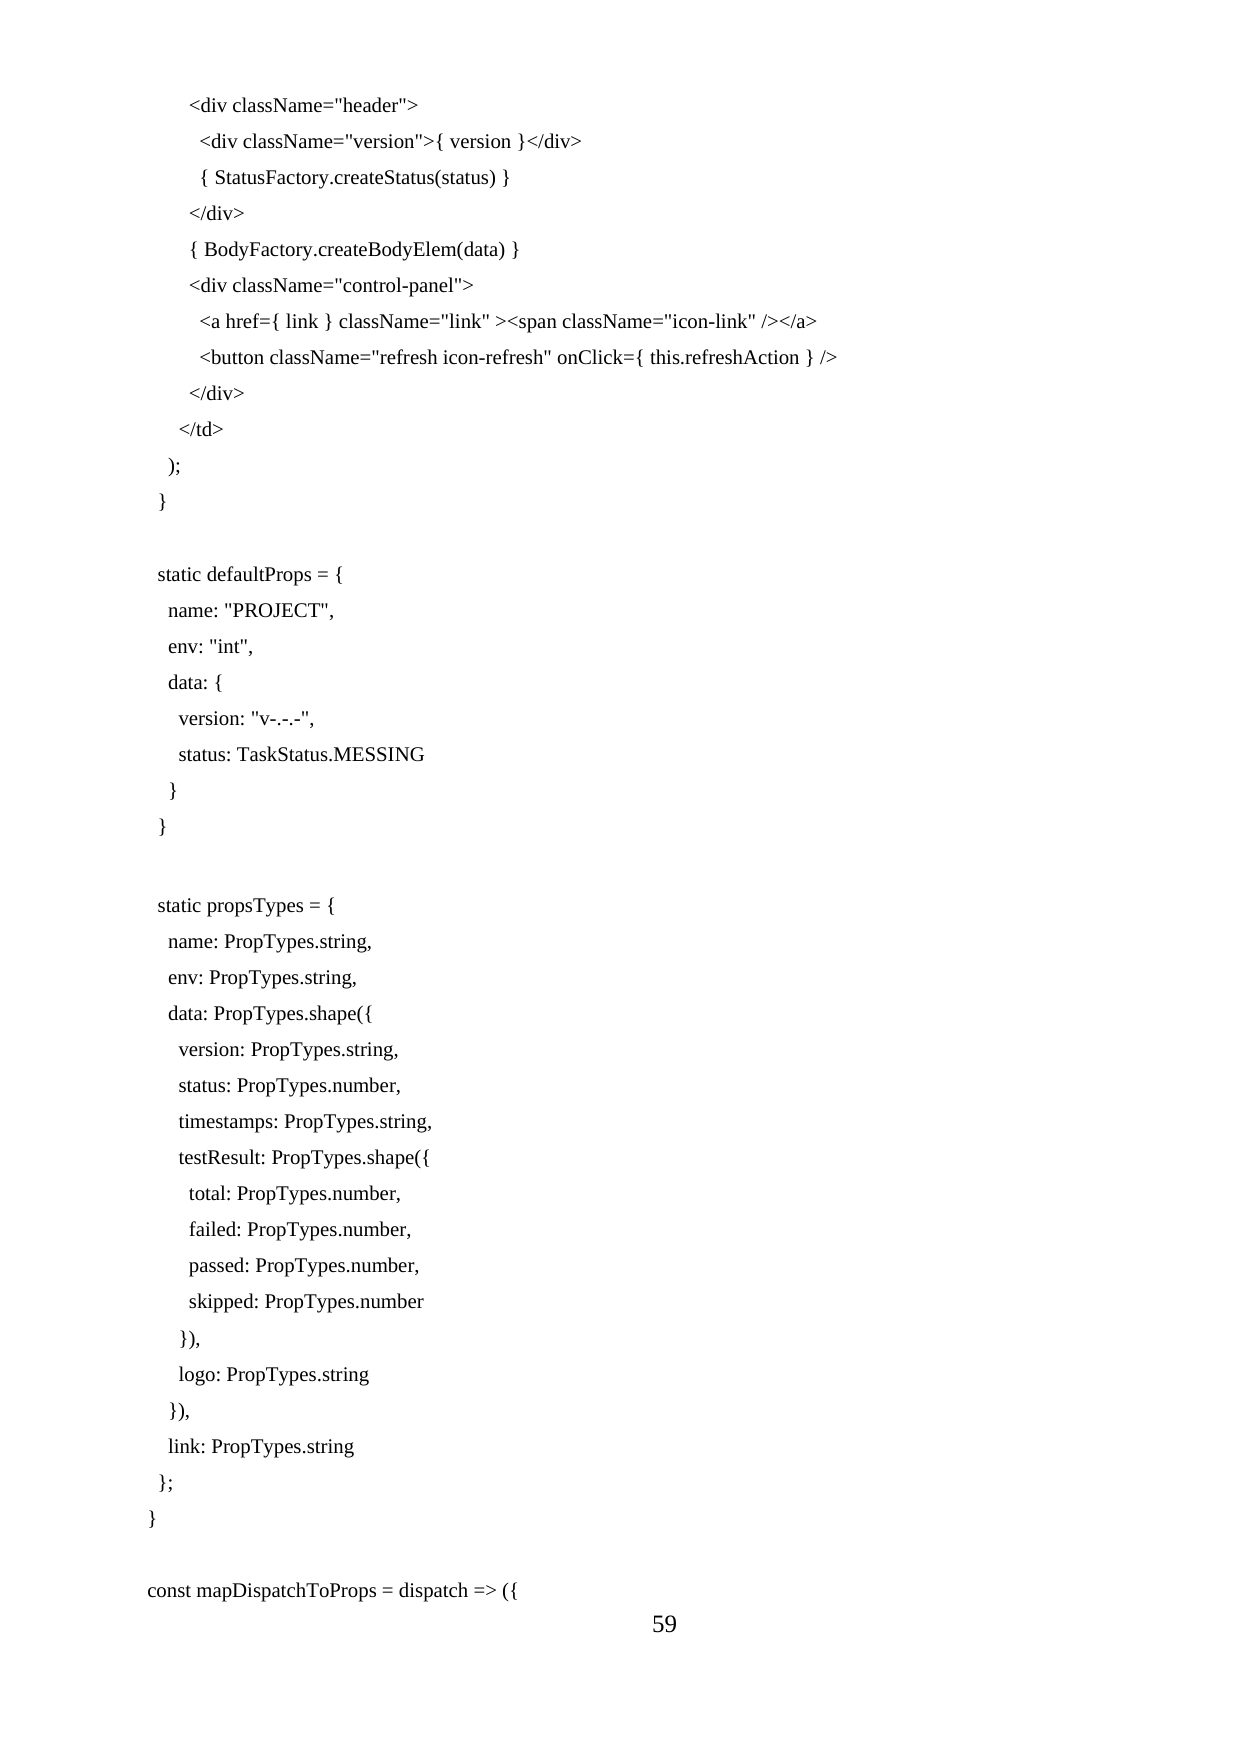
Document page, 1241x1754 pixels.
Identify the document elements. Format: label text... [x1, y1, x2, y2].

text <div className="header"> [147, 93, 1182, 117]
text }), [147, 1326, 1182, 1349]
text <a href={ link } className="link" ><span className="icon-link" /></a> [147, 309, 1182, 333]
text total: PropTypes.number, [147, 1181, 1182, 1205]
text static propsTypes = { [147, 893, 1182, 917]
text env: "int", [147, 634, 1182, 658]
text <div className="version">{ version }</div> [147, 129, 1182, 153]
text failed: PropTypes.number, [147, 1217, 1182, 1241]
text </div> [147, 381, 1182, 405]
text status: TaskStatus.MESSING [147, 742, 1182, 766]
text <button className="refresh icon-refresh" onClick={ this.refreshAction } /> [147, 345, 1182, 369]
text } [147, 489, 1182, 513]
text { StatusFactory.createStatus(status) } [147, 165, 1182, 189]
text status: PropTypes.number, [147, 1073, 1182, 1097]
text passed: PropTypes.number, [147, 1253, 1182, 1277]
text } [147, 778, 1182, 802]
text </td> [147, 417, 1182, 441]
text logo: PropTypes.string [147, 1362, 1182, 1386]
text } [147, 814, 1182, 838]
text } [147, 1506, 1182, 1530]
text ); [147, 453, 1182, 477]
text data: { [147, 670, 1182, 694]
text data: PropTypes.shape({ [147, 1001, 1182, 1025]
text version: PropTypes.string, [147, 1037, 1182, 1061]
text skipped: PropTypes.number [147, 1289, 1182, 1313]
text </div> [147, 201, 1182, 225]
text { BodyFactory.createBodyElem(data) } [147, 237, 1182, 261]
text }), [147, 1398, 1182, 1422]
text <div className="control-panel"> [147, 273, 1182, 297]
text static defaultProps = { [147, 562, 1182, 586]
text version: "v-.-.-", [147, 706, 1182, 730]
text link: PropTypes.string [147, 1434, 1182, 1458]
text name: "PROJECT", [147, 598, 1182, 622]
text timestamps: PropTypes.string, [147, 1109, 1182, 1133]
text testResult: PropTypes.shape({ [147, 1145, 1182, 1169]
text const mapDispatchToProps = dispatch => ({ [147, 1578, 1182, 1602]
text }; [147, 1470, 1182, 1494]
text env: PropTypes.string, [147, 965, 1182, 989]
text name: PropTypes.string, [147, 929, 1182, 953]
